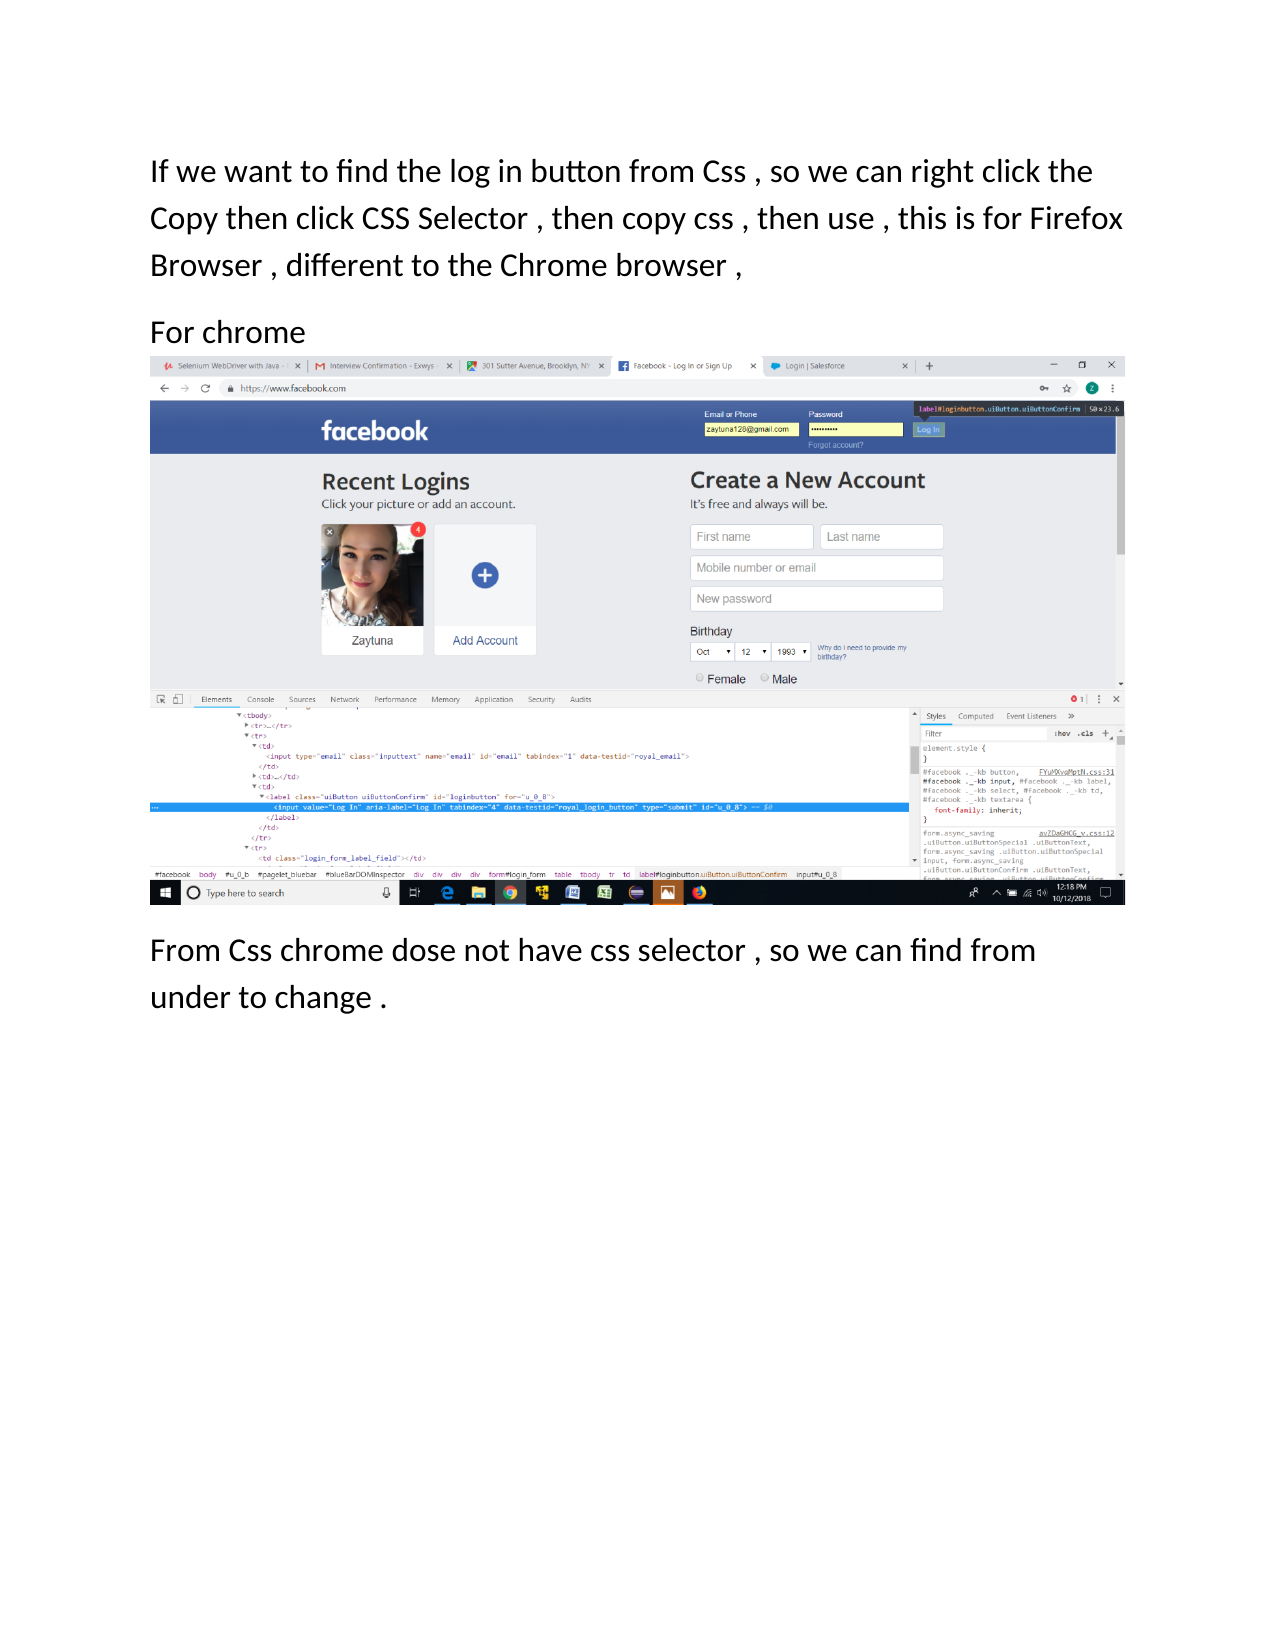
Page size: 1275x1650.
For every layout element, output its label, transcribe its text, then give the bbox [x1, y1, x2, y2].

text From Css chrome dose not have css selector , so we can find from under to change . [150, 929, 1125, 1017]
text For chrome [150, 311, 1125, 356]
text If we want to find the log in button from Css , so we can right click the Copy then click CSS Selector , then copy css , then use , this is for Firefox Browser , different to the Chrome browser , [150, 150, 1125, 284]
picture [150, 356, 1125, 905]
